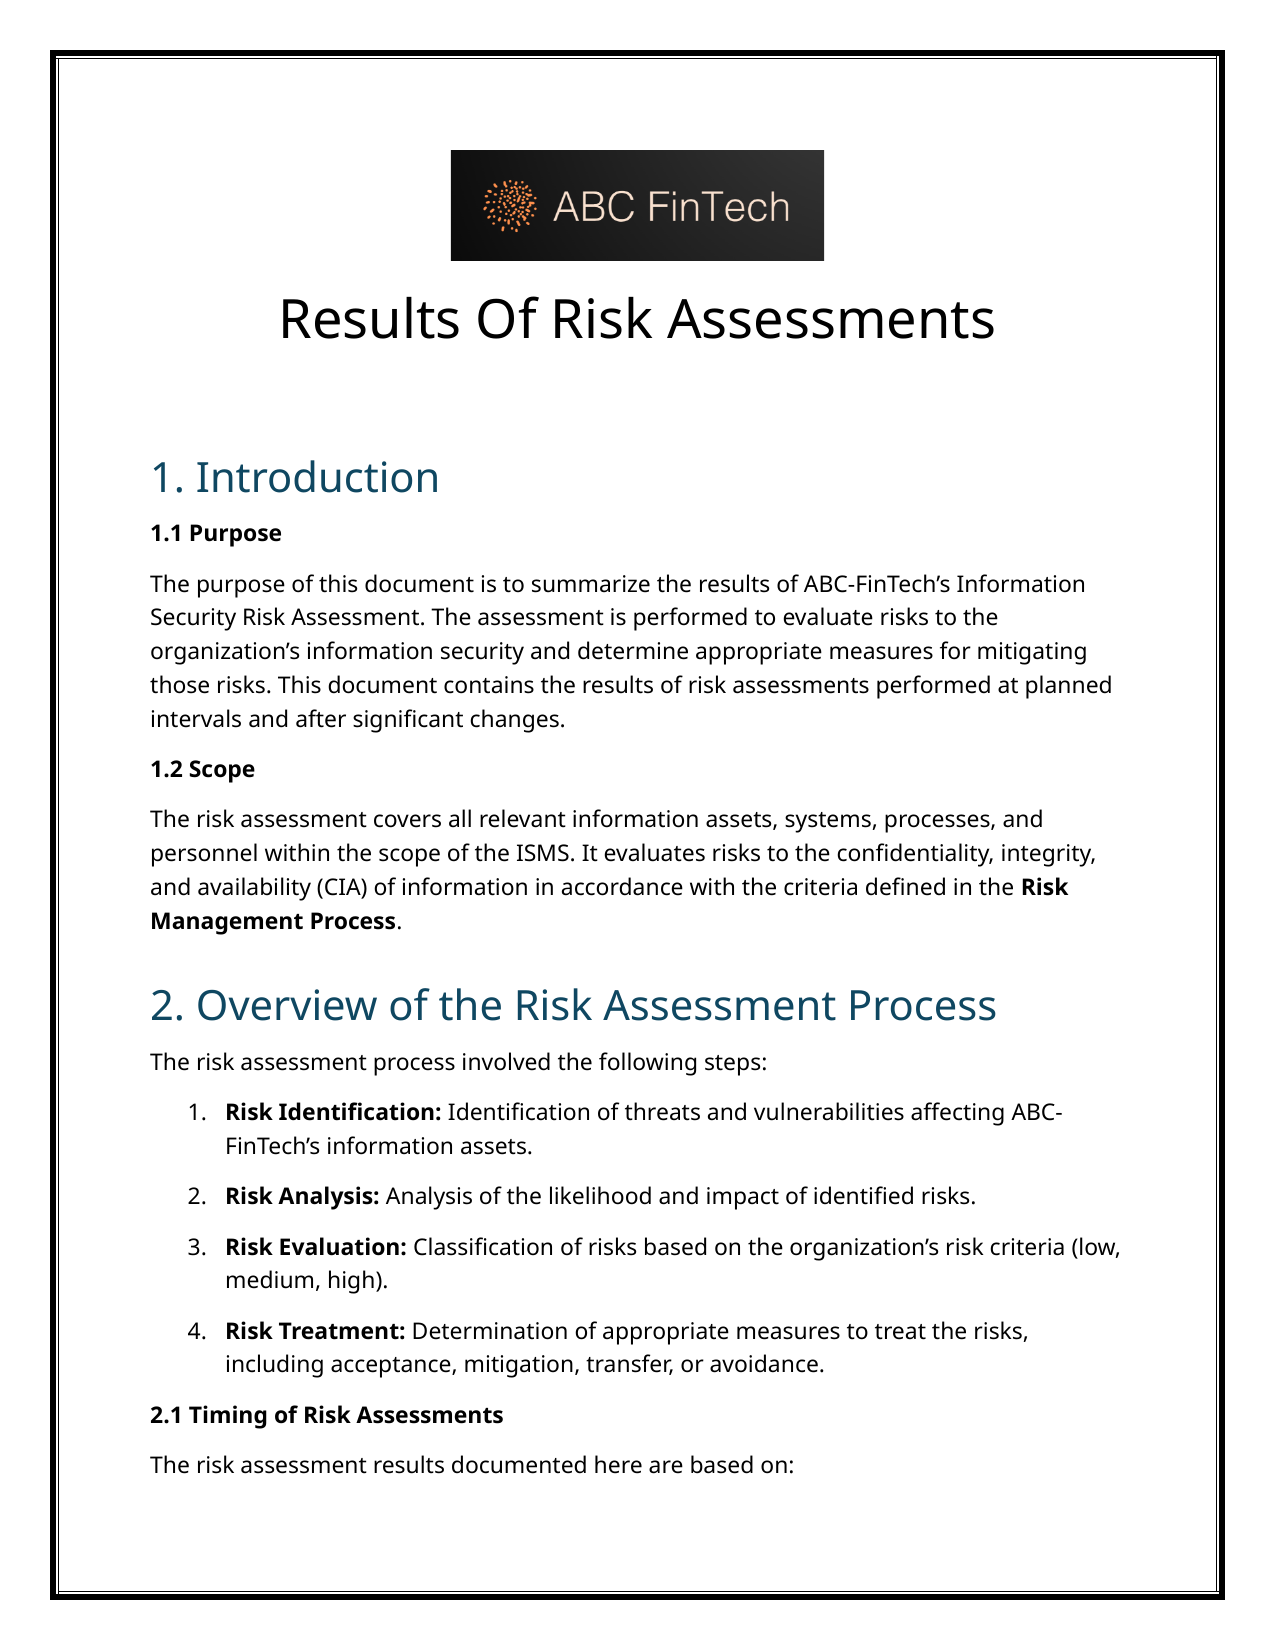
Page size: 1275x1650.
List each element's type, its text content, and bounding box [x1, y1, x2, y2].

text The risk assessment process involved the following steps: [150, 1046, 1125, 1077]
text The risk assessment covers all relevant information assets, systems, processes, and personnel within the scope of the ISMS. It evaluates risks to the confidentiality, integrity, and availability (CIA) of information in accordance with the criteria defined in the Risk Management Process. [150, 803, 1125, 936]
picture [450, 150, 825, 261]
subtitle 2. Overview of the Risk Assessment Process [150, 976, 1125, 1033]
text 1.2 Scope [150, 753, 1125, 784]
list Risk Analysis: Analysis of the likelihood and impact of identified risks. [187, 1180, 1125, 1211]
text 2.1 Timing of Risk Assessments [150, 1399, 1125, 1430]
list Risk Treatment: Determination of appropriate measures to treat the risks, including acceptance, mitigation, transfer, or avoidance. [187, 1315, 1125, 1380]
text 1.1 Purpose [150, 517, 1125, 548]
text Results Of Risk Assessments [150, 280, 1125, 354]
list Risk Evaluation: Classification of risks based on the organization’s risk criteria (low, medium, high). [187, 1231, 1125, 1296]
subtitle 1. Introduction [150, 448, 1125, 504]
text The purpose of this document is to summarize the results of ABC-FinTech’s Information Security Risk Assessment. The assessment is performed to evaluate risks to the organization’s information security and determine appropriate measures for mitigating those risks. This document contains the results of risk assessments performed at planned intervals and after significant changes. [150, 568, 1125, 734]
list Risk Identification: Identification of threats and vulnerabilities affecting ABC-FinTech’s information assets. [187, 1096, 1125, 1161]
text The risk assessment results documented here are based on: [150, 1449, 1125, 1481]
